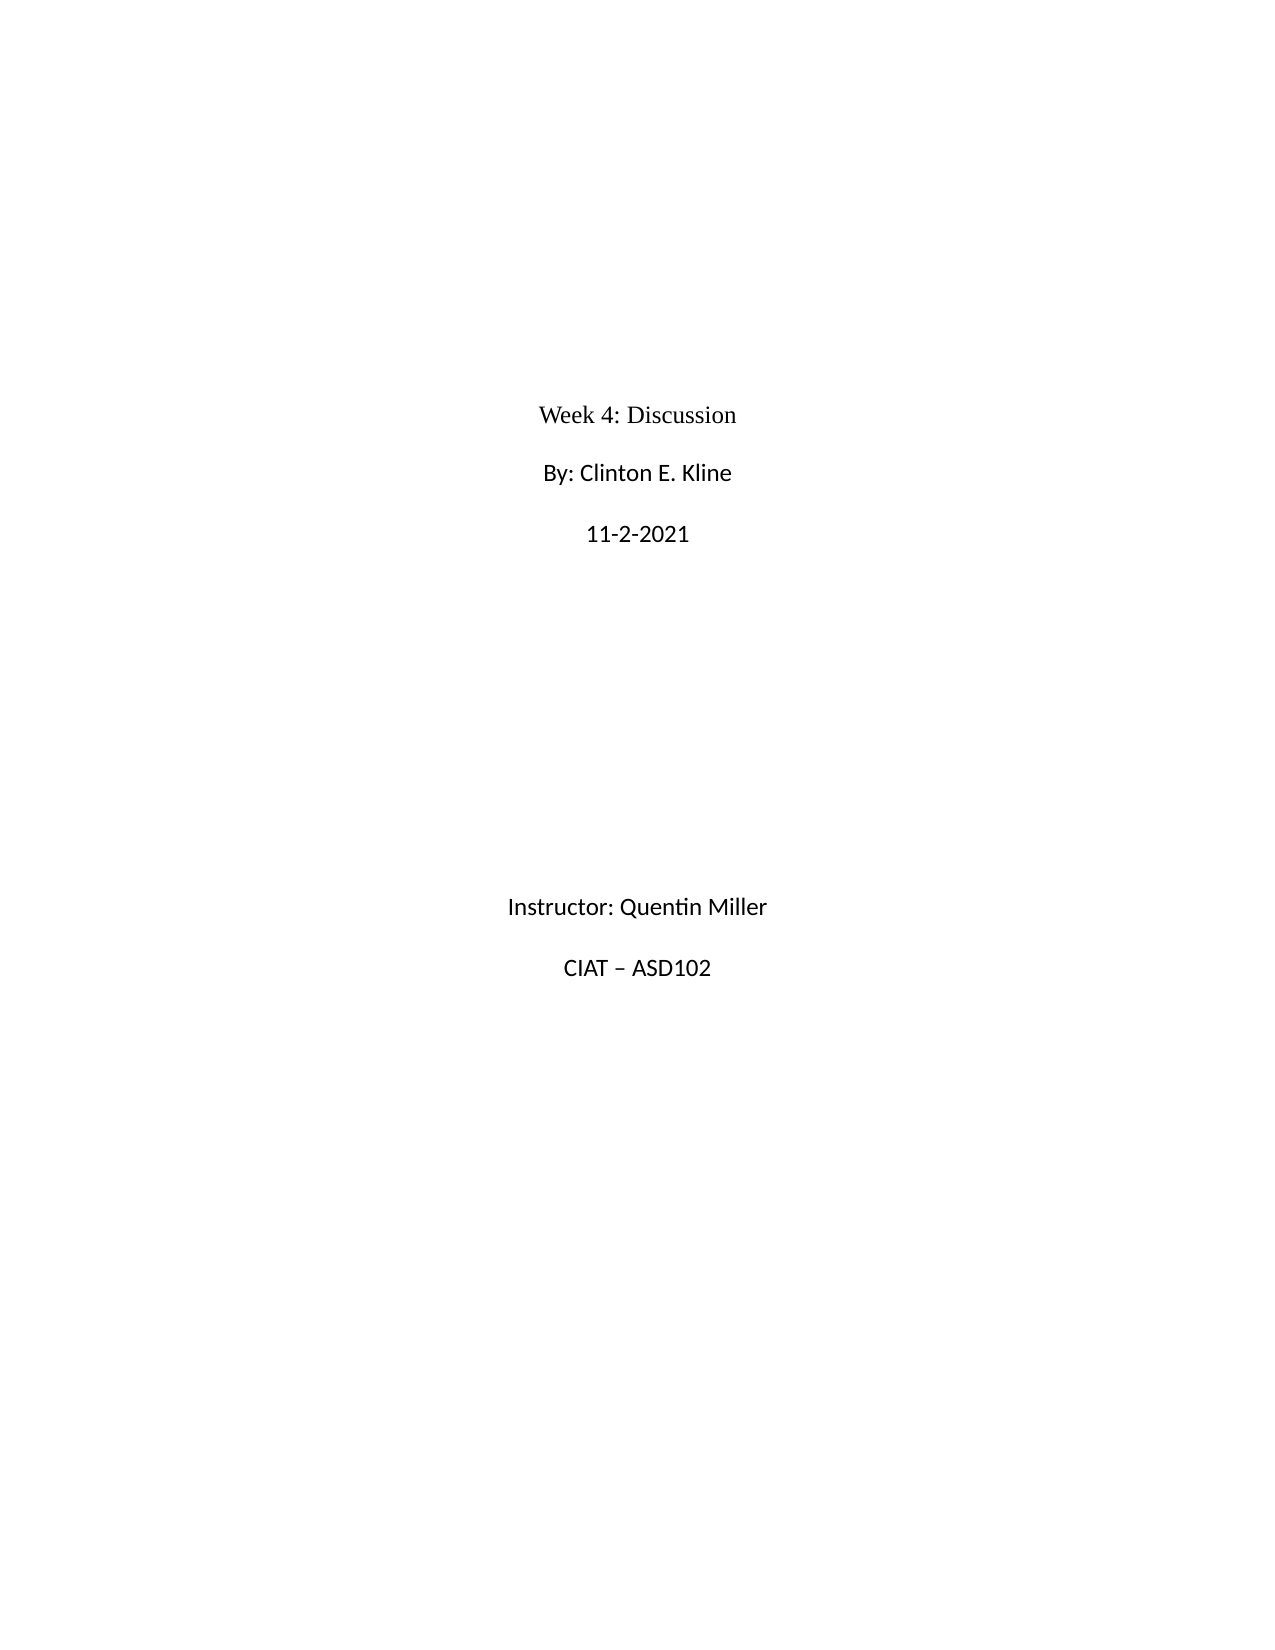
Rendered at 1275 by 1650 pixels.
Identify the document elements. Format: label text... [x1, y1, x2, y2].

title Instructor: Quentin Miller [150, 891, 1125, 921]
title By: Clinton E. Kline 11-2-2021 [150, 457, 1125, 549]
title CIAT – ASD102 [150, 952, 1125, 982]
